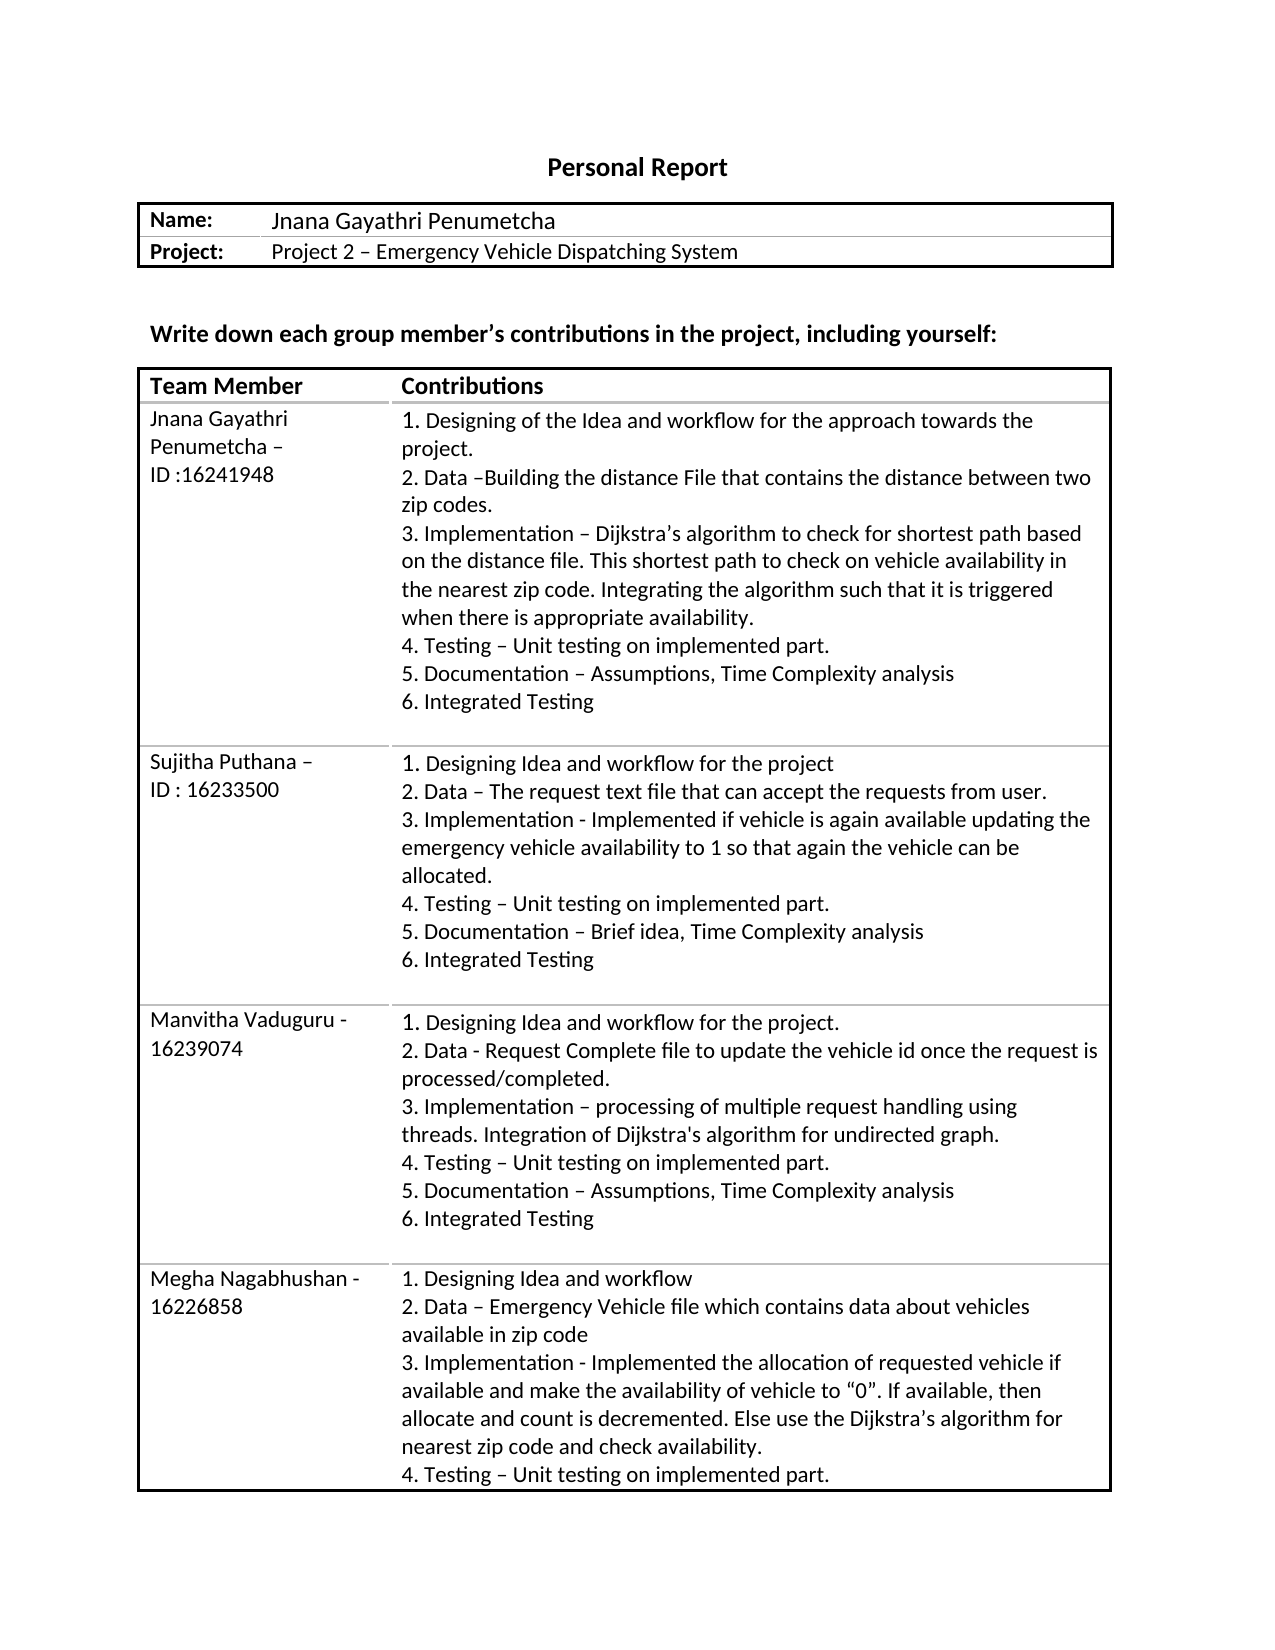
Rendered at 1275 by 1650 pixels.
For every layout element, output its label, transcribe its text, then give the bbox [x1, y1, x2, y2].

table_cell Project 2 – Emergency Vehicle Dispatching System [261, 237, 1111, 265]
text Personal Report [150, 150, 1125, 183]
table_cell 1. Designing Idea and workflow for the project 2. Data – The request text file that can accept the requests from user. 3. Implementation - Implemented if vehicle is again available updating the emergency vehicle availability to 1 so that again the vehicle can be allocated. 4. Testing – Unit testing on implemented part. 5. Documentation – Brief idea, Time Complexity analysis 6. Integrated Testing [392, 747, 1109, 1004]
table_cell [140, 1265, 389, 1488]
table_header Jnana Gayathri Penumetcha [261, 205, 1111, 236]
table_header Team Member [140, 370, 389, 401]
table_header Contributions [392, 370, 1109, 401]
table_cell Jnana Gayathri Penumetcha – ID :16241948 [140, 404, 389, 745]
table_cell Sujitha Puthana – ID : 16233500 [140, 747, 389, 1004]
text Write down each group member’s contributions in the project, including yourself: [150, 318, 1125, 348]
table_cell 1. Designing of the Idea and workflow for the approach towards the project. 2. Data –Building the distance File that contains the distance between two zip codes. 3. Implementation – Dijkstra’s algorithm to check for shortest path based on the distance file. This shortest path to check on vehicle availability in the nearest zip code. Integrating the algorithm such that it is triggered when there is appropriate availability. 4. Testing – Unit testing on implemented part. 5. Documentation – Assumptions, Time Complexity analysis 6. Integrated Testing [392, 404, 1109, 745]
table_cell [392, 1265, 1109, 1488]
table_cell 1. Designing Idea and workflow for the project. 2. Data - Request Complete file to update the vehicle id once the request is processed/completed. 3. Implementation – processing of multiple request handling using threads. Integration of Dijkstra's algorithm for undirected graph. 4. Testing – Unit testing on implemented part. 5. Documentation – Assumptions, Time Complexity analysis 6. Integrated Testing [392, 1006, 1109, 1263]
table_header Name: [140, 205, 260, 236]
table_cell Project: [140, 237, 260, 265]
table_cell Manvitha Vaduguru - 16239074 [140, 1006, 389, 1263]
